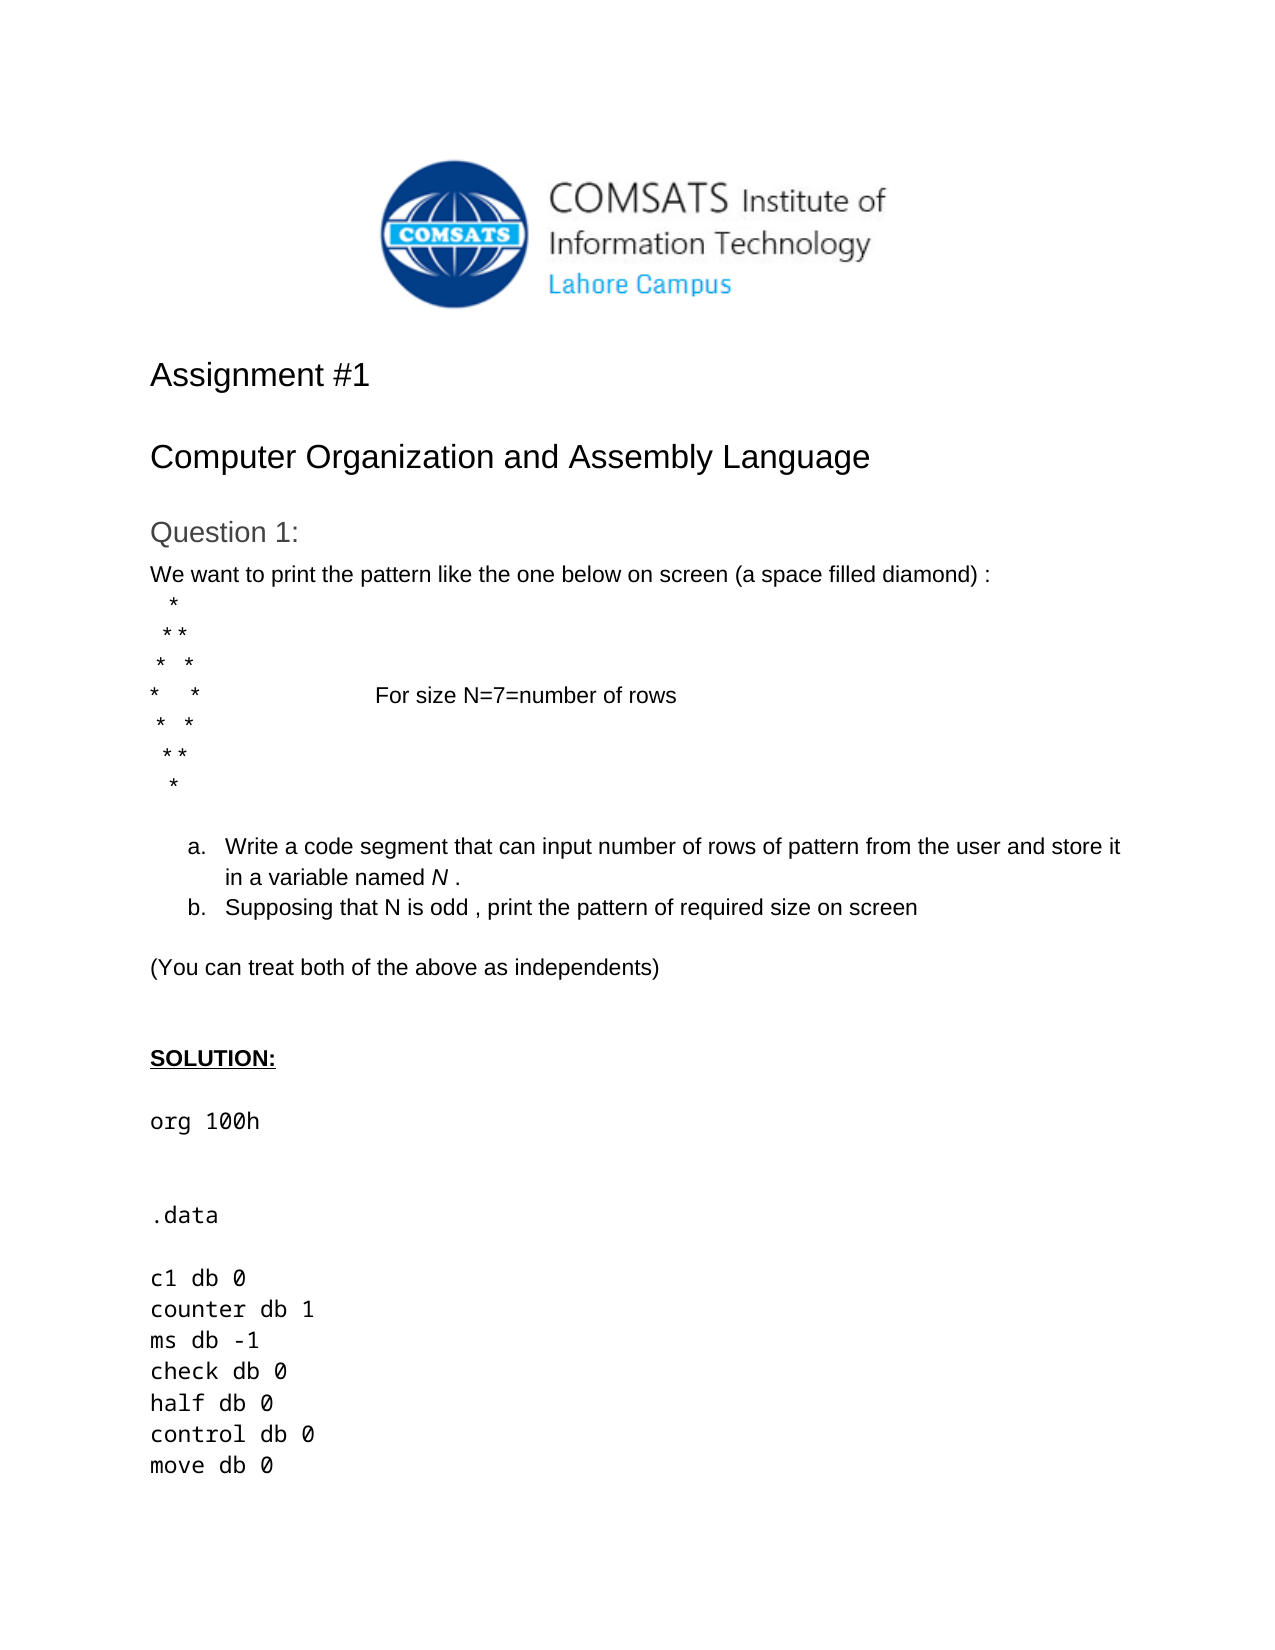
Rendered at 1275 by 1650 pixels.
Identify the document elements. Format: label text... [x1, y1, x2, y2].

text counter db 1 [150, 1293, 1125, 1324]
list Write a code segment that can input number of rows of pattern from the user and store it in a variable named N . [187, 833, 1125, 890]
list Supposing that N is odd , print the pattern of required size on screen [187, 894, 1125, 920]
picture [377, 150, 898, 314]
text * * [150, 712, 1125, 739]
subtitle Assignment #1 [150, 355, 1125, 394]
text control db 0 [150, 1418, 1125, 1449]
text We want to print the pattern like the one below on screen (a space filled diamond) : [150, 561, 1125, 588]
text org 100h [150, 1105, 1125, 1136]
text ms db -1 [150, 1324, 1125, 1355]
text .data [150, 1199, 1125, 1230]
text c1 db 0 [150, 1261, 1125, 1293]
text move db 0 [150, 1449, 1125, 1480]
subtitle Question 1: [150, 514, 1125, 548]
text SOLUTION: [150, 1045, 1125, 1071]
text check db 0 [150, 1355, 1125, 1386]
subtitle Computer Organization and Assembly Language [150, 437, 1125, 476]
text * * [150, 743, 1125, 769]
text * [150, 592, 1125, 618]
text half db 0 [150, 1386, 1125, 1418]
text * [150, 773, 1125, 799]
text * * [150, 622, 1125, 648]
text * * [150, 652, 1125, 678]
text * * For size N=7=number of rows [150, 682, 1125, 709]
text (You can treat both of the above as independents) [150, 954, 1125, 981]
